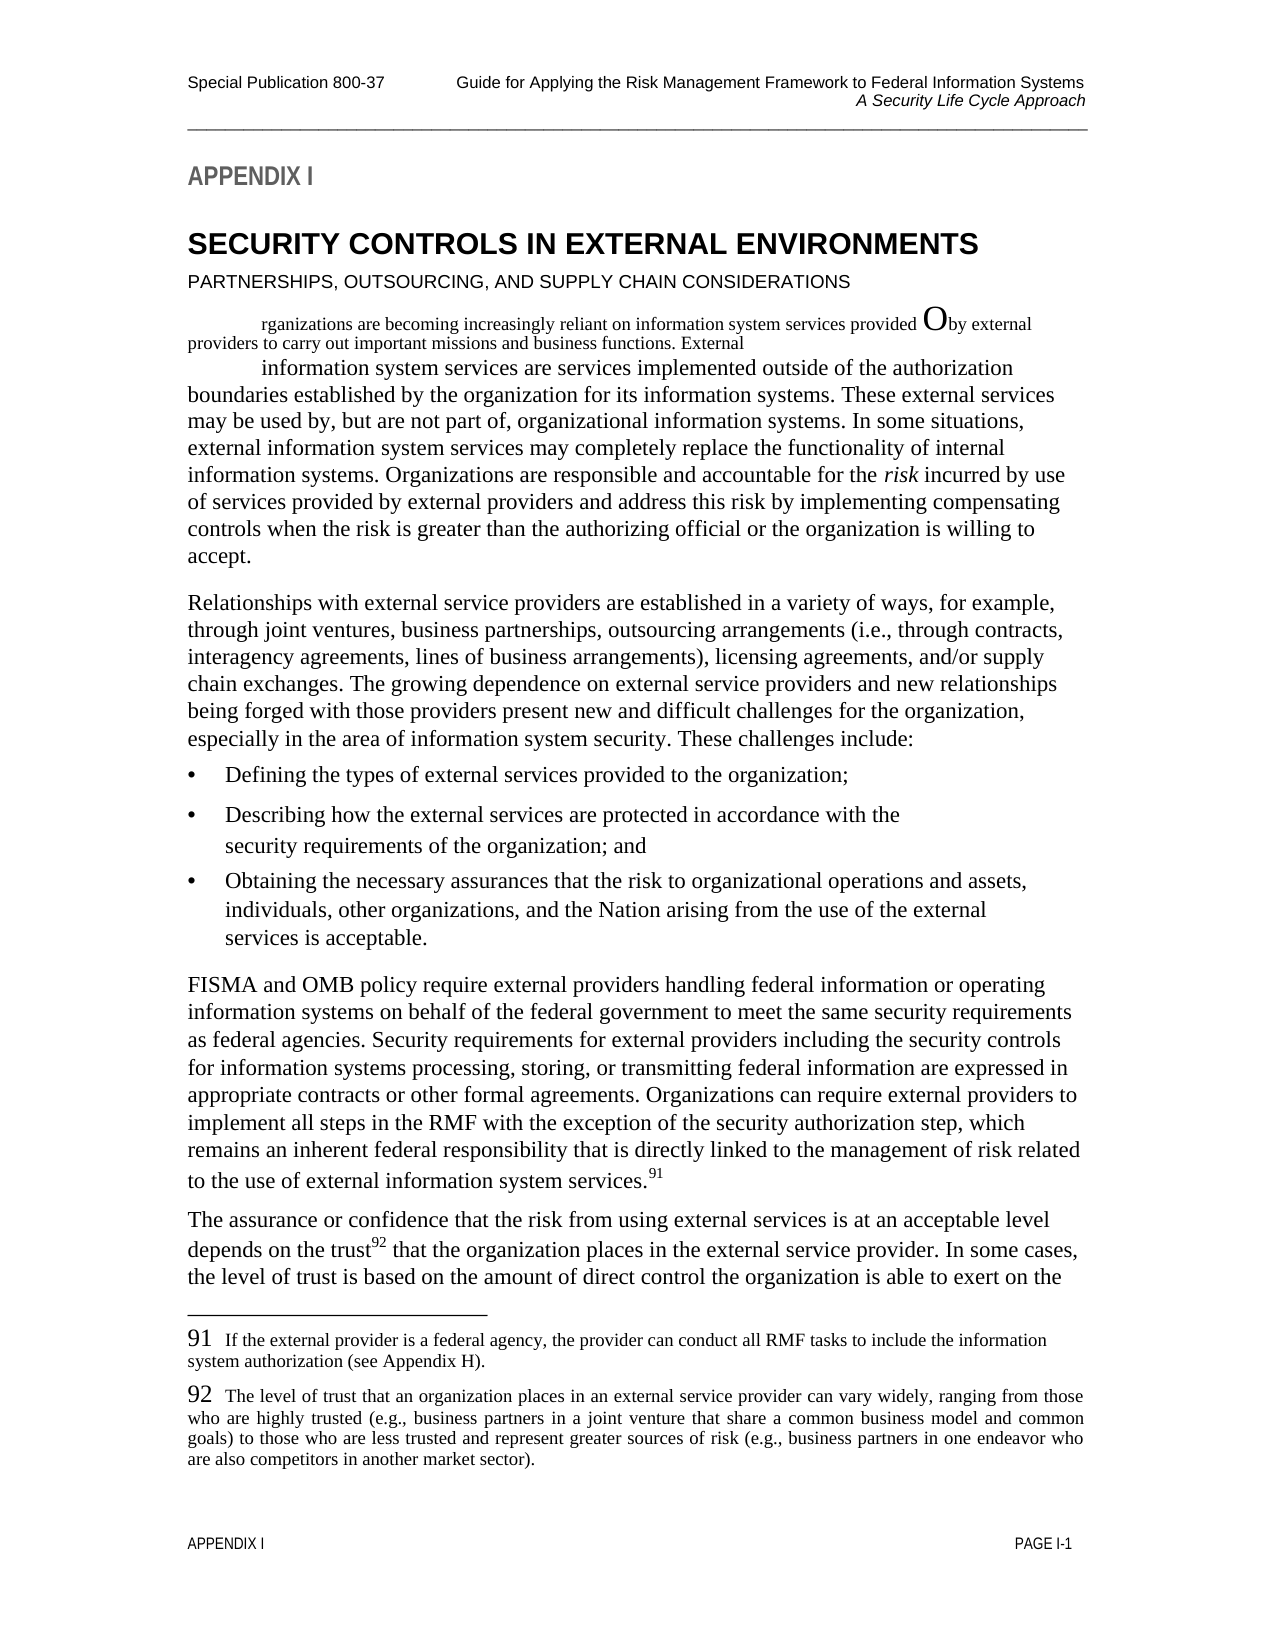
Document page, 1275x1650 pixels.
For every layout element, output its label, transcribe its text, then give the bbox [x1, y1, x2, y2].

text FISMA and OMB policy require external providers handling federal information or operating information systems on behalf of the federal government to meet the same security requirements as federal agencies. Security requirements for external providers including the security controls for information systems processing, storing, or transmitting federal information are expressed in appropriate contracts or other formal agreements. Organizations can require external providers to implement all steps in the RMF with the exception of the security authorization step, which remains an inherent federal responsibility that is directly linked to the management of risk related to the use of external information system services.91 [187, 971, 1085, 1194]
text PARTNERSHIPS, OUTSOURCING, AND SUPPLY CHAIN CONSIDERATIONS [187, 270, 1125, 292]
text APPENDIX I [187, 160, 1125, 191]
text SECURITY CONTROLS IN EXTERNAL ENVIRONMENTS [187, 226, 1125, 260]
text APPENDIX I PAGE I-1 [187, 1534, 1125, 1553]
list Defining the types of external services provided to the organization; [187, 761, 1125, 787]
text The assurance or confidence that the risk from using external services is at an acceptable level depends on the trust92 that the organization places in the external service provider. In some cases, the level of trust is based on the amount of direct control the organization is able to exert on the [187, 1206, 1085, 1289]
text A Security Life Cycle Approach [856, 92, 1125, 111]
text Relationships with external service providers are established in a variety of ways, for example, through joint ventures, business partnerships, outsourcing arrangements (i.e., through contracts, interagency agreements, lines of business arrangements), licensing agreements, and/or supply chain exchanges. The growing dependence on external service providers and new relationships being forged with those providers present new and difficult challenges for the organization, especially in the area of information system security. These challenges include: [187, 589, 1064, 751]
list The level of trust that an organization places in an external service provider can vary widely, ranging from those who are highly trusted (e.g., business partners in a joint venture that share a common business model and common goals) to those who are less trusted and represent greater sources of risk (e.g., business partners in one endeavor who are also competitors in another market sector). [187, 1380, 1085, 1469]
text rganizations are becoming increasingly reliant on information system services provided Oby external providers to carry out important missions and business functions. External [187, 306, 1064, 353]
list If the external provider is a federal agency, the provider can conduct all RMF tasks to include the information system authorization (see Appendix H). [187, 1325, 1085, 1371]
text ________________________________________________________________________________________________ [187, 111, 1125, 132]
list Obtaining the necessary assurances that the risk to organizational operations and assets, individuals, other organizations, and the Nation arising from the use of the external services is acceptable. [187, 867, 1067, 951]
text information system services are services implemented outside of the authorization boundaries established by the organization for its information systems. These external services may be used by, but are not part of, organizational information systems. In some situations, external information system services may completely replace the functionality of internal information systems. Organizations are responsible and accountable for the risk incurred by use of services provided by external providers and address this risk by implementing compensating controls when the risk is greater than the authorizing official or the organization is willing to accept. [187, 354, 1071, 568]
text Special Publication 800-37 Guide for Applying the Risk Management Framework to Federal Information Systems [187, 73, 1125, 92]
list Describing how the external services are protected in accordance with the security requirements of the organization; and [187, 801, 979, 858]
